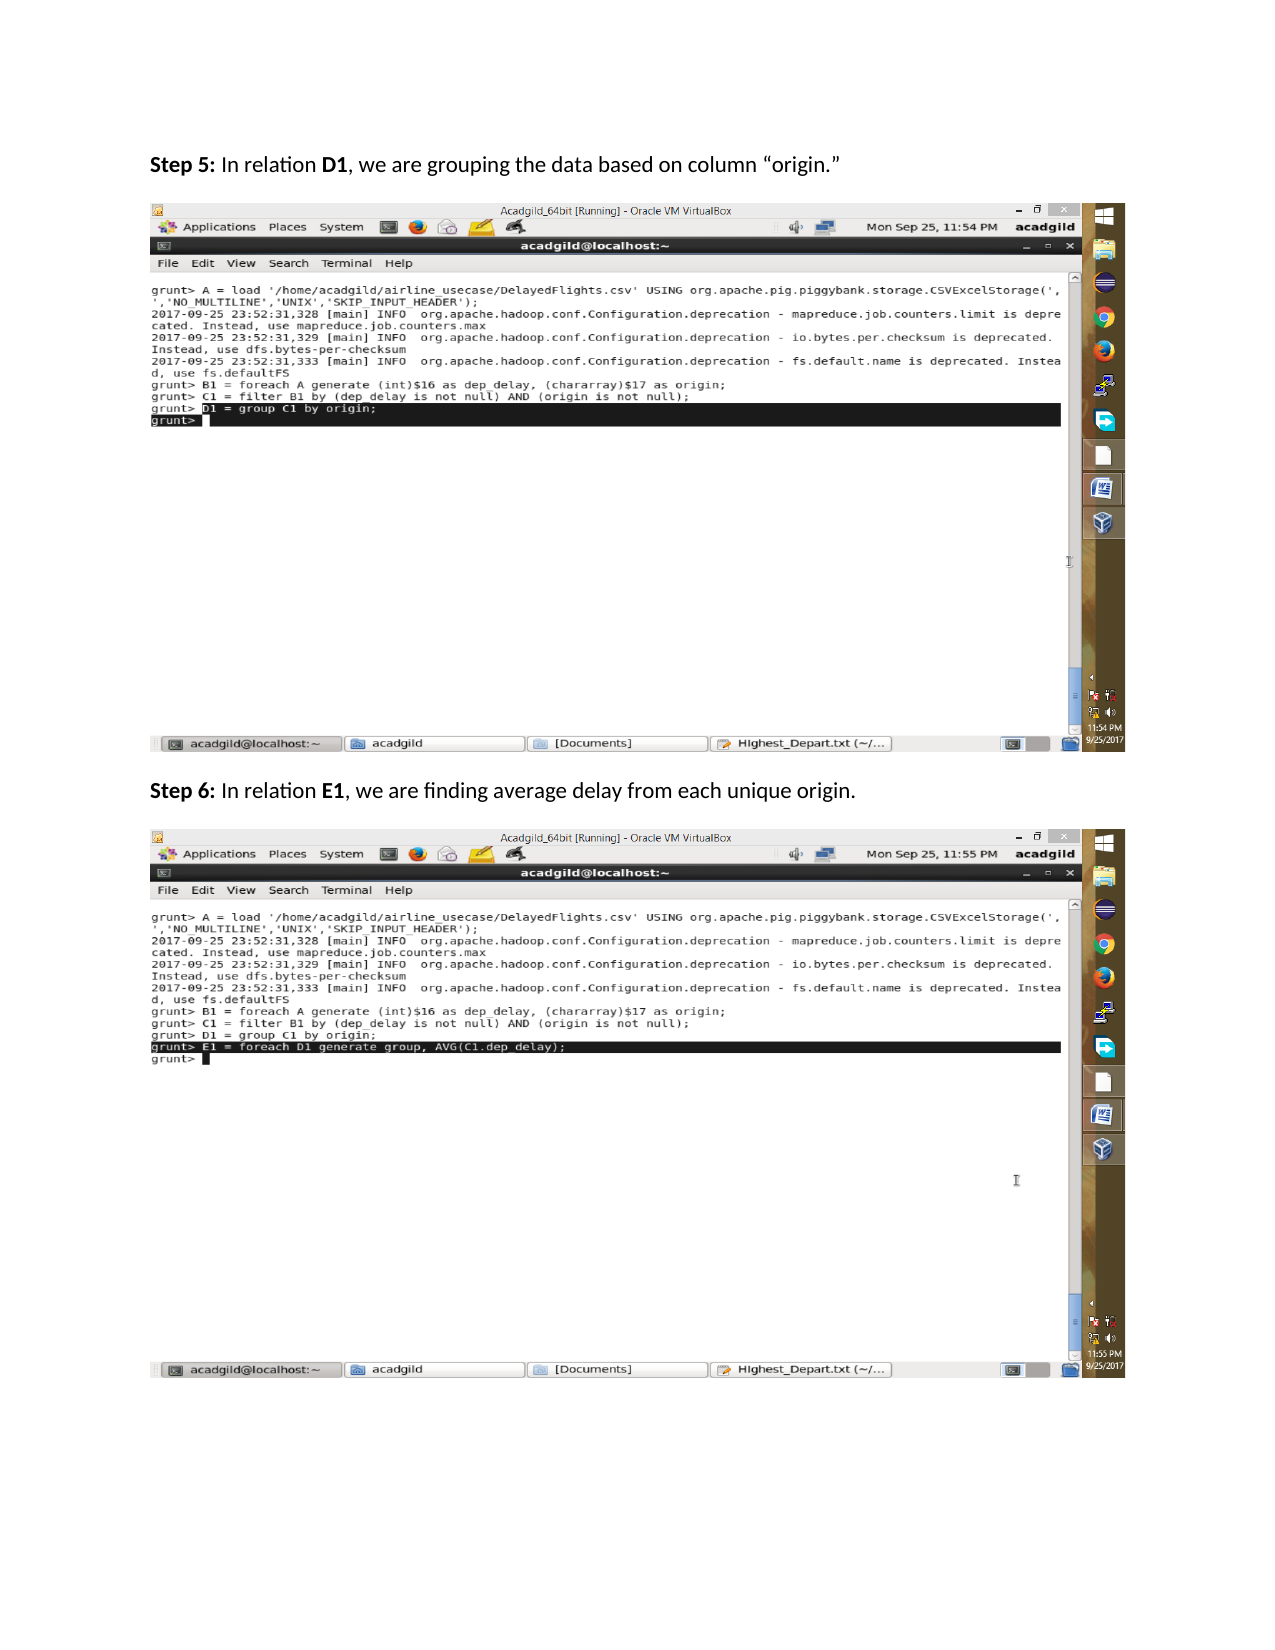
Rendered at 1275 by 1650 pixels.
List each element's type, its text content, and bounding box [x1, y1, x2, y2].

picture [150, 203, 1125, 752]
picture [150, 829, 1125, 1378]
text Step 6: In relation E1, we are finding average delay from each unique origin. [150, 776, 1125, 804]
text Step 5: In relation D1, we are grouping the data based on column “origin.” [150, 150, 1125, 178]
